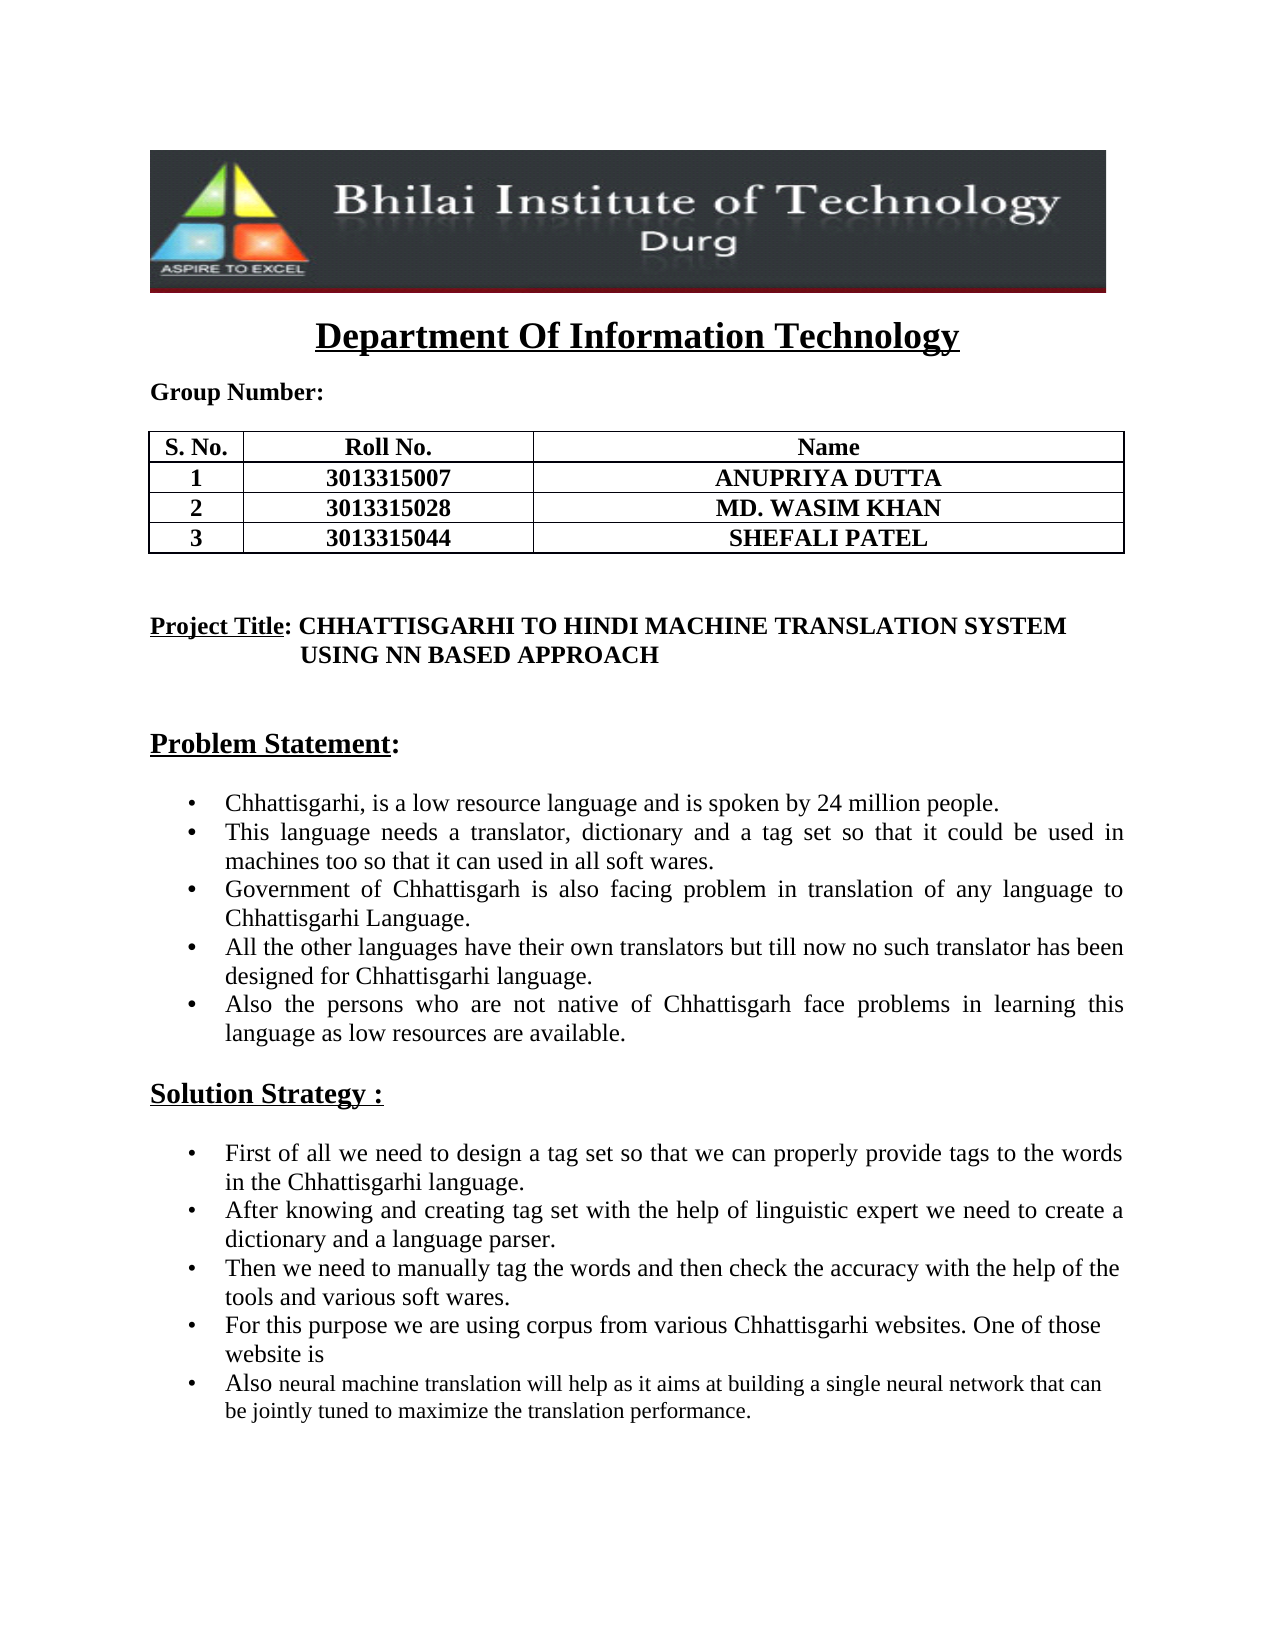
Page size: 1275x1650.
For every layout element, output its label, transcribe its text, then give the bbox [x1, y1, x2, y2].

list After knowing and creating tag set with the help of linguistic expert we need to create a dictionary and a language parser. [187, 1196, 1125, 1253]
list Government of Chhattisgarh is also facing problem in translation of any language to Chhattisgarhi Language. [187, 874, 1125, 932]
list Then we need to manually tag the words and then check the accuracy with the help of the tools and various soft wares. [187, 1253, 1125, 1311]
table_cell 2 [150, 493, 243, 522]
table_cell MD. WASIM KHAN [534, 493, 1123, 522]
table_header S. No. [150, 432, 243, 461]
list All the other languages have their own translators but till now no such translator has been designed for Chhattisgarhi language. [187, 932, 1125, 989]
list First of all we need to design a tag set so that we can properly provide tags to the words in the Chhattisgarhi language. [187, 1138, 1125, 1196]
table_cell 1 [150, 463, 243, 491]
list This language needs a translator, dictionary and a tag set so that it could be used in machines too so that it can used in all soft wares. [187, 817, 1125, 874]
table_header Roll No. [244, 432, 533, 461]
table_cell 3013315028 [244, 493, 533, 522]
text Group Number: [150, 377, 1125, 406]
table_cell ANUPRIYA DUTTA [534, 463, 1123, 491]
text USING NN BASED APPROACH Problem Statement: [150, 640, 1125, 759]
list Chhattisgarhi, is a low resource language and is spoken by 24 million people. [187, 788, 1125, 817]
table_cell 3013315044 [244, 523, 533, 552]
text Project Title: CHHATTISGARHI TO HINDI MACHINE TRANSLATION SYSTEM [150, 611, 1125, 640]
table_header Name [534, 432, 1123, 461]
text Department Of Information Technology [150, 313, 1125, 356]
list Also neural machine translation will help as it aims at building a single neural network that can be jointly tuned to maximize the translation performance. [187, 1368, 1125, 1480]
text Solution Strategy : [150, 1076, 1125, 1109]
table_cell 3 [150, 523, 243, 552]
list Also the persons who are not native of Chhattisgarh face problems in learning this language as low resources are available. [187, 989, 1125, 1047]
picture [150, 150, 1107, 293]
list For this purpose we are using corpus from various Chhattisgarhi websites. One of those website is [187, 1311, 1125, 1368]
table_cell 3013315007 [244, 463, 533, 491]
table_cell SHEFALI PATEL [534, 523, 1123, 552]
